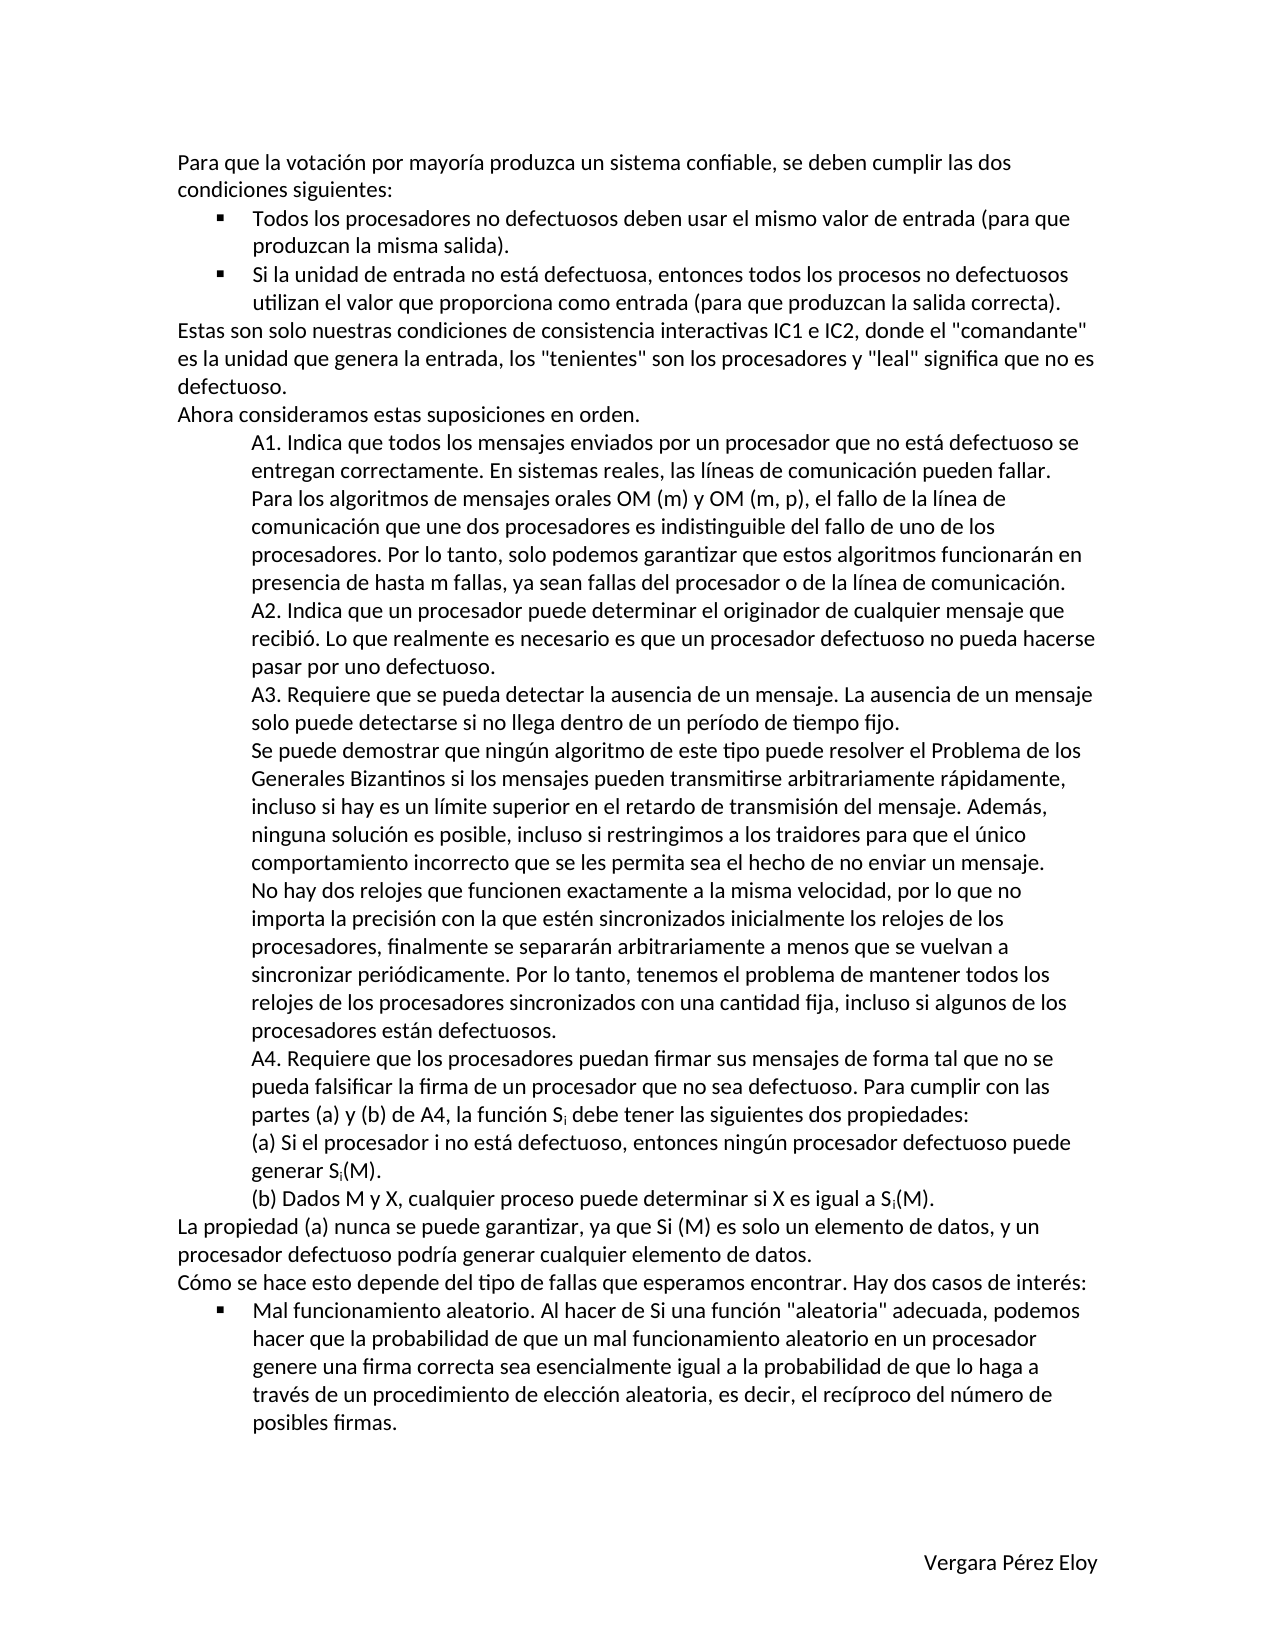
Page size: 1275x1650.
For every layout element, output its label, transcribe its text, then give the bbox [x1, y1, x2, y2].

text A1. Indica que todos los mensajes enviados por un procesador que no está defectuoso se entregan correctamente. En sistemas reales, las líneas de comunicación pueden fallar. Para los algoritmos de mensajes orales OM (m) y OM (m, p), el fallo de la línea de comunicación que une dos procesadores es indistinguible del fallo de uno de los procesadores. Por lo tanto, solo podemos garantizar que estos algoritmos funcionarán en presencia de hasta m fallas, ya sean fallas del procesador o de la línea de comunicación. [251, 428, 1098, 596]
text Estas son solo nuestras condiciones de consistencia interactivas IC1 e IC2, donde el "comandante" es la unidad que genera la entrada, los "tenientes" son los procesadores y "leal" significa que no es defectuoso. [177, 316, 1098, 400]
list Si la unidad de entrada no está defectuosa, entonces todos los procesos no defectuosos utilizan el valor que proporciona como entrada (para que produzcan la salida correcta). [215, 260, 1098, 316]
text A2. Indica que un procesador puede determinar el originador de cualquier mensaje que recibió. Lo que realmente es necesario es que un procesador defectuoso no pueda hacerse pasar por uno defectuoso. [251, 596, 1098, 680]
text No hay dos relojes que funcionen exactamente a la misma velocidad, por lo que no importa la precisión con la que estén sincronizados inicialmente los relojes de los procesadores, finalmente se separarán arbitrariamente a menos que se vuelvan a sincronizar periódicamente. Por lo tanto, tenemos el problema de mantener todos los relojes de los procesadores sincronizados con una cantidad fija, incluso si algunos de los procesadores están defectuosos. [251, 876, 1098, 1044]
list Todos los procesadores no defectuosos deben usar el mismo valor de entrada (para que produzcan la misma salida). [215, 204, 1098, 260]
text A3. Requiere que se pueda detectar la ausencia de un mensaje. La ausencia de un mensaje solo puede detectarse si no llega dentro de un período de tiempo fijo. [251, 680, 1098, 736]
text La propiedad (a) nunca se puede garantizar, ya que Si (M) es solo un elemento de datos, y un procesador defectuoso podría generar cualquier elemento de datos. [177, 1212, 1098, 1268]
text Se puede demostrar que ningún algoritmo de este tipo puede resolver el Problema de los Generales Bizantinos si los mensajes pueden transmitirse arbitrariamente rápidamente, incluso si hay es un límite superior en el retardo de transmisión del mensaje. Además, ninguna solución es posible, incluso si restringimos a los traidores para que el único comportamiento incorrecto que se les permita sea el hecho de no enviar un mensaje. [251, 736, 1098, 876]
text Cómo se hace esto depende del tipo de fallas que esperamos encontrar. Hay dos casos de interés: [177, 1268, 1098, 1296]
text (b) Dados M y X, cualquier proceso puede determinar si X es igual a Si(M). [251, 1184, 1098, 1212]
text (a) Si el procesador i no está defectuoso, entonces ningún procesador defectuoso puede generar Si(M). [251, 1128, 1098, 1184]
text Para que la votación por mayoría produzca un sistema confiable, se deben cumplir las dos condiciones siguientes: [177, 148, 1098, 204]
list Mal funcionamiento aleatorio. Al hacer de Si una función "aleatoria" adecuada, podemos hacer que la probabilidad de que un mal funcionamiento aleatorio en un procesador genere una firma correcta sea esencialmente igual a la probabilidad de que lo haga a través de un procedimiento de elección aleatoria, es decir, el recíproco del número de posibles firmas. [215, 1296, 1098, 1437]
text A4. Requiere que los procesadores puedan firmar sus mensajes de forma tal que no se pueda falsificar la firma de un procesador que no sea defectuoso. Para cumplir con las partes (a) y (b) de A4, la función Si debe tener las siguientes dos propiedades: [251, 1044, 1098, 1128]
text Ahora consideramos estas suposiciones en orden. [177, 400, 1098, 428]
